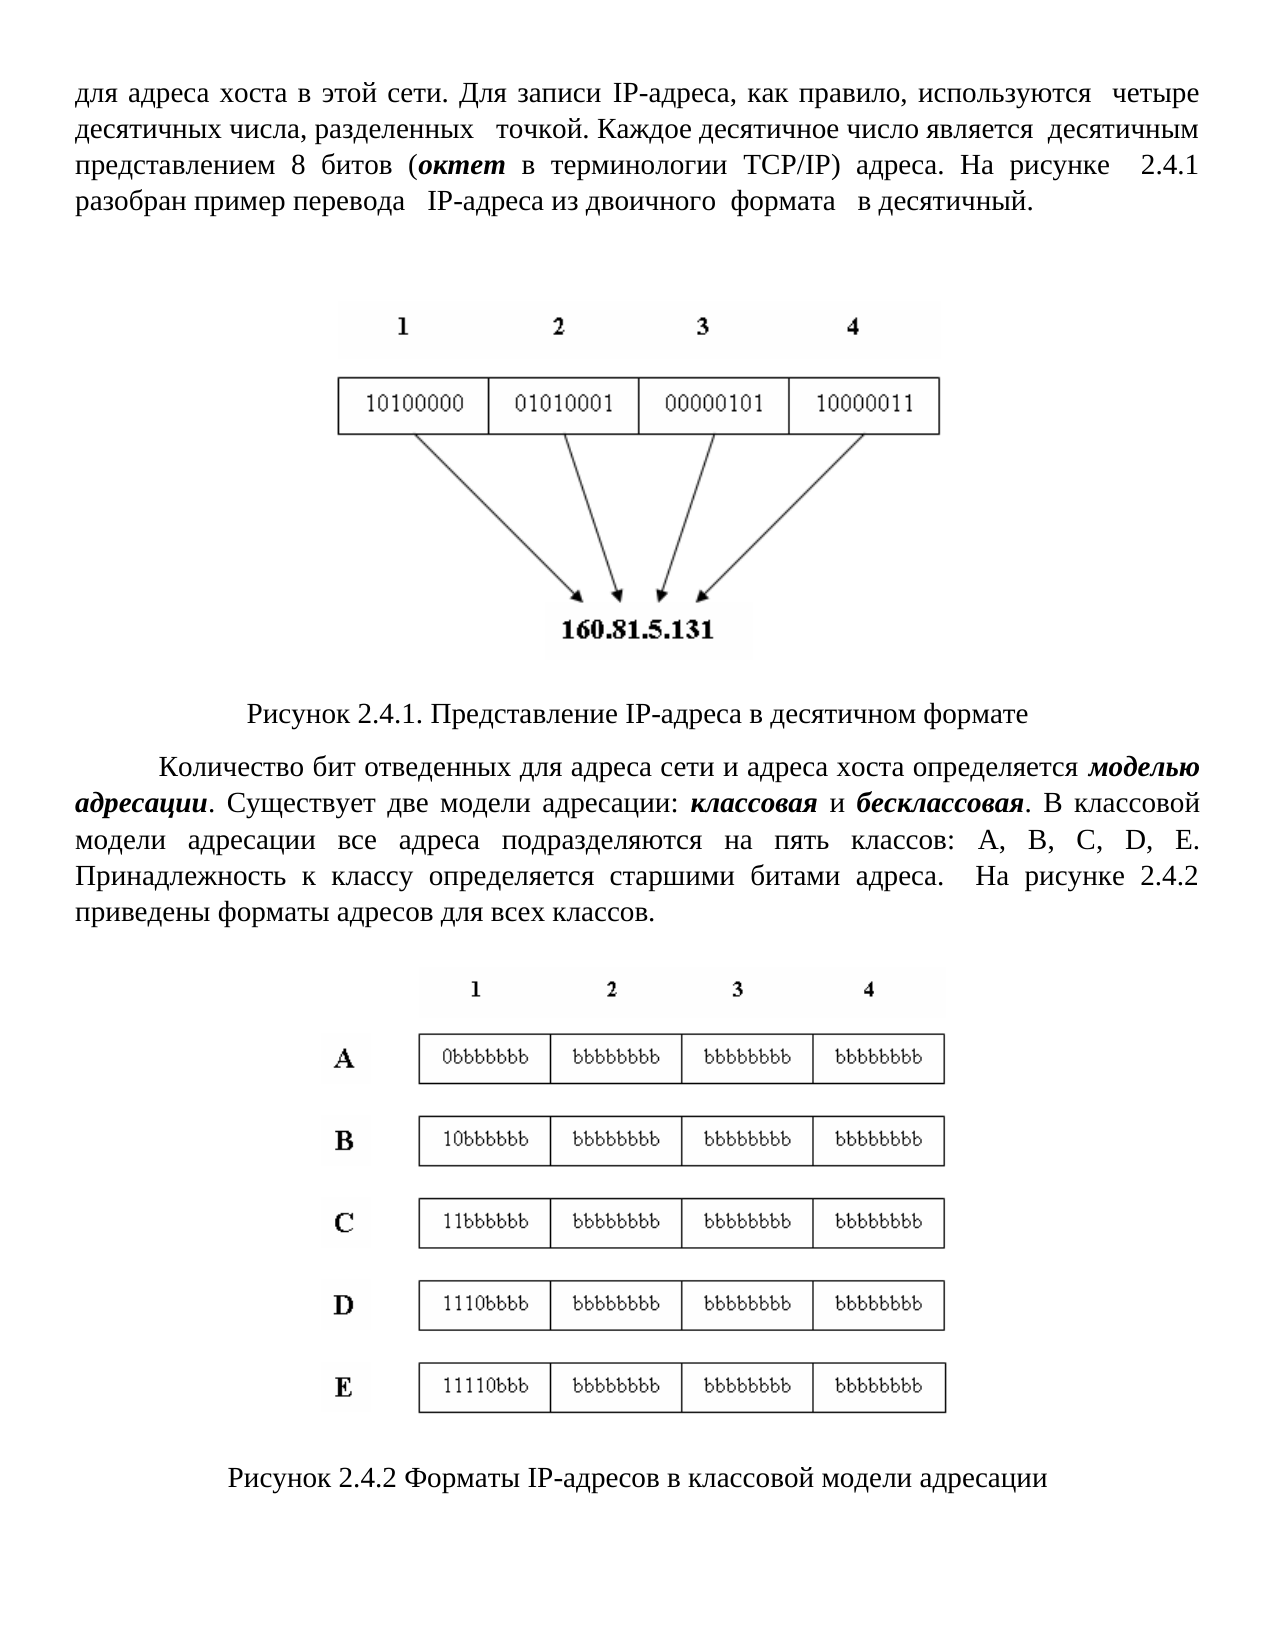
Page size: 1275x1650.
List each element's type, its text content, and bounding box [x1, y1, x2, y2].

text Рисунок 2.4.2 Форматы IP-адресов в классовой модели адресации [75, 1460, 1200, 1493]
text Количество бит отведенных для адреса сети и адреса хоста определяется моделью адресации. Существует две модели адресации: классовая и бесклассовая. В классовой модели адресации все адреса подразделяются на пять классов: A, B, C, D, E. Принадлежность к классу определяется старшими битами адреса. На рисунке 2.4.2 приведены форматы адресов для всех классов. [75, 749, 1200, 928]
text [75, 75, 1200, 217]
picture [293, 946, 982, 1442]
text Рисунок 2.4.1. Представление IP-адреса в десятичном формате [75, 697, 1200, 730]
picture [255, 289, 1020, 678]
